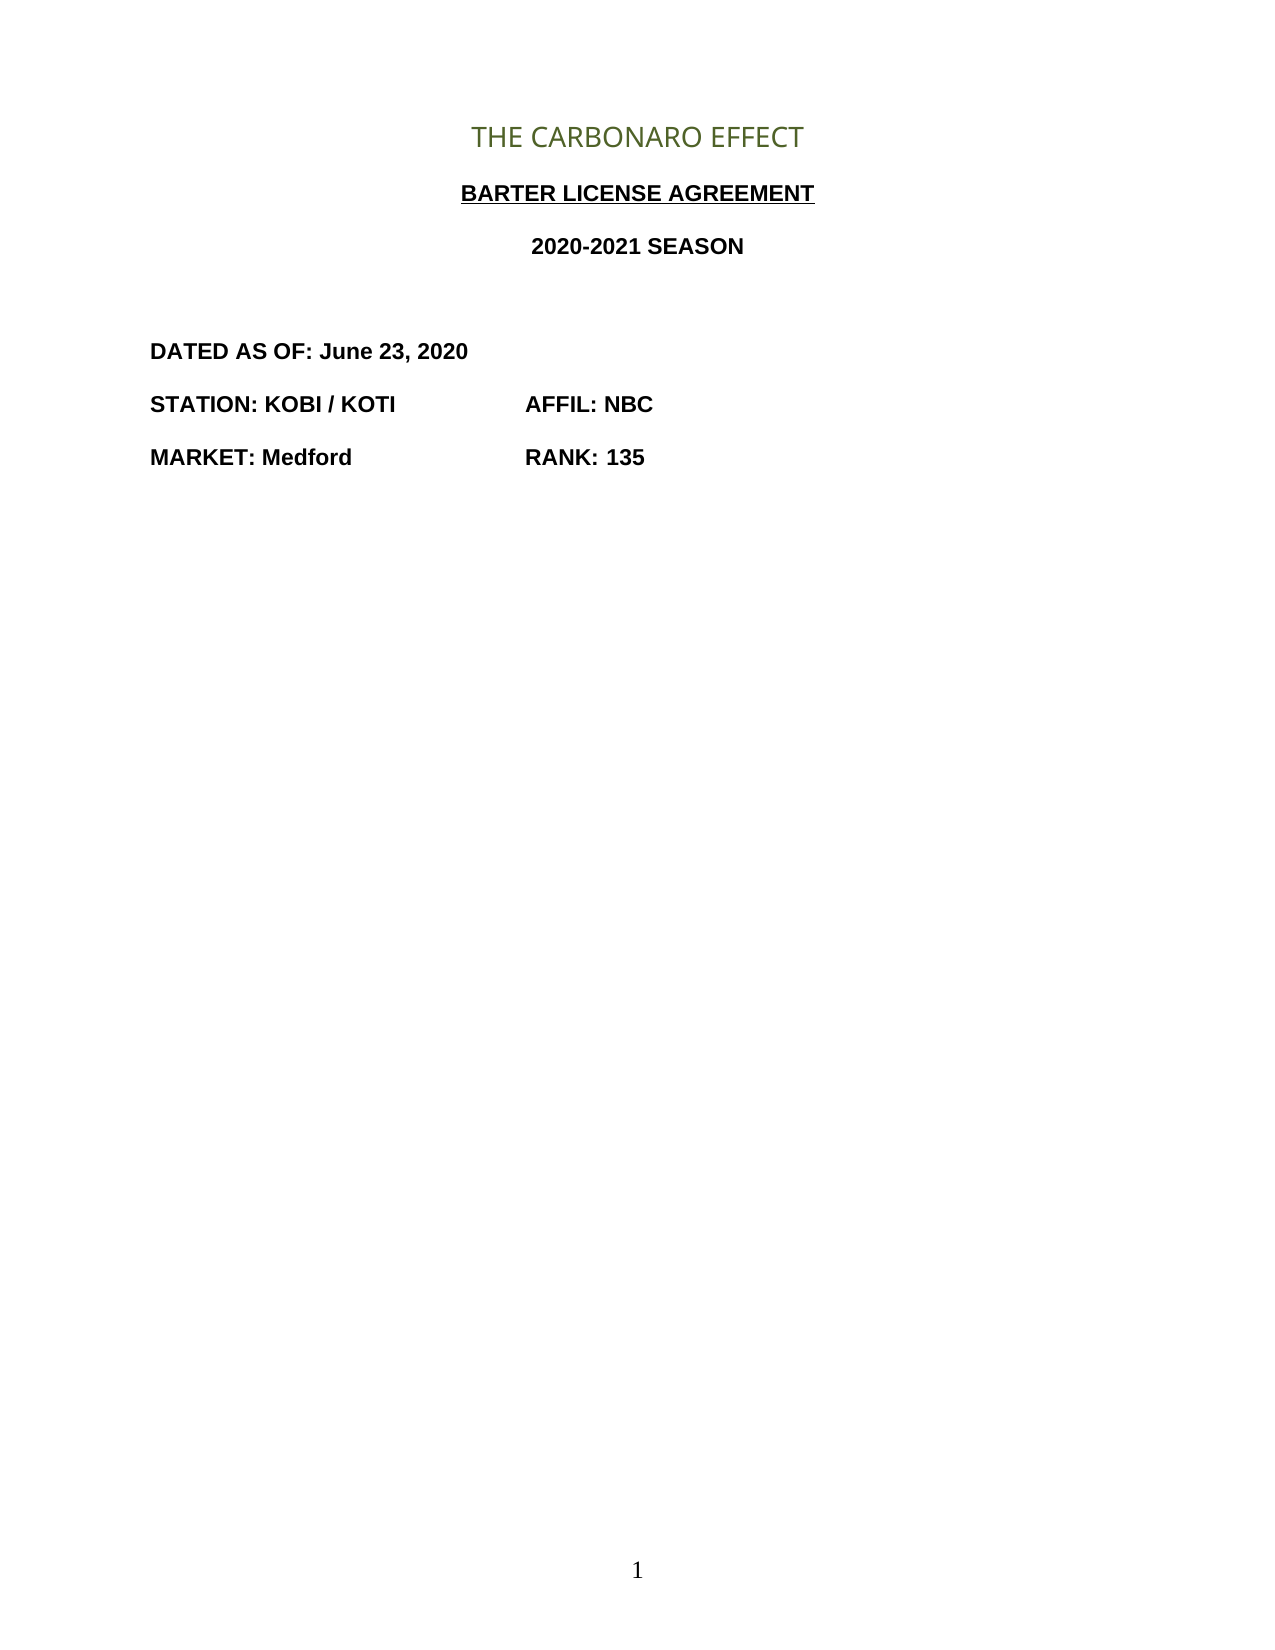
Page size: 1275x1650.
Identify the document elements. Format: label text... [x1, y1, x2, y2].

text DATED AS OF: June 23, 2020 [150, 338, 1125, 364]
text 2020-2021 SEASON [150, 233, 1125, 259]
text MARKET: Medford RANK: 135 [150, 443, 1125, 470]
text THE CARBONARO EFFECT [150, 118, 1125, 156]
text BARTER LICENSE AGREEMENT [150, 180, 1125, 206]
text STATION: KOBI / KOTI AFFIL: NBC [150, 391, 1125, 417]
